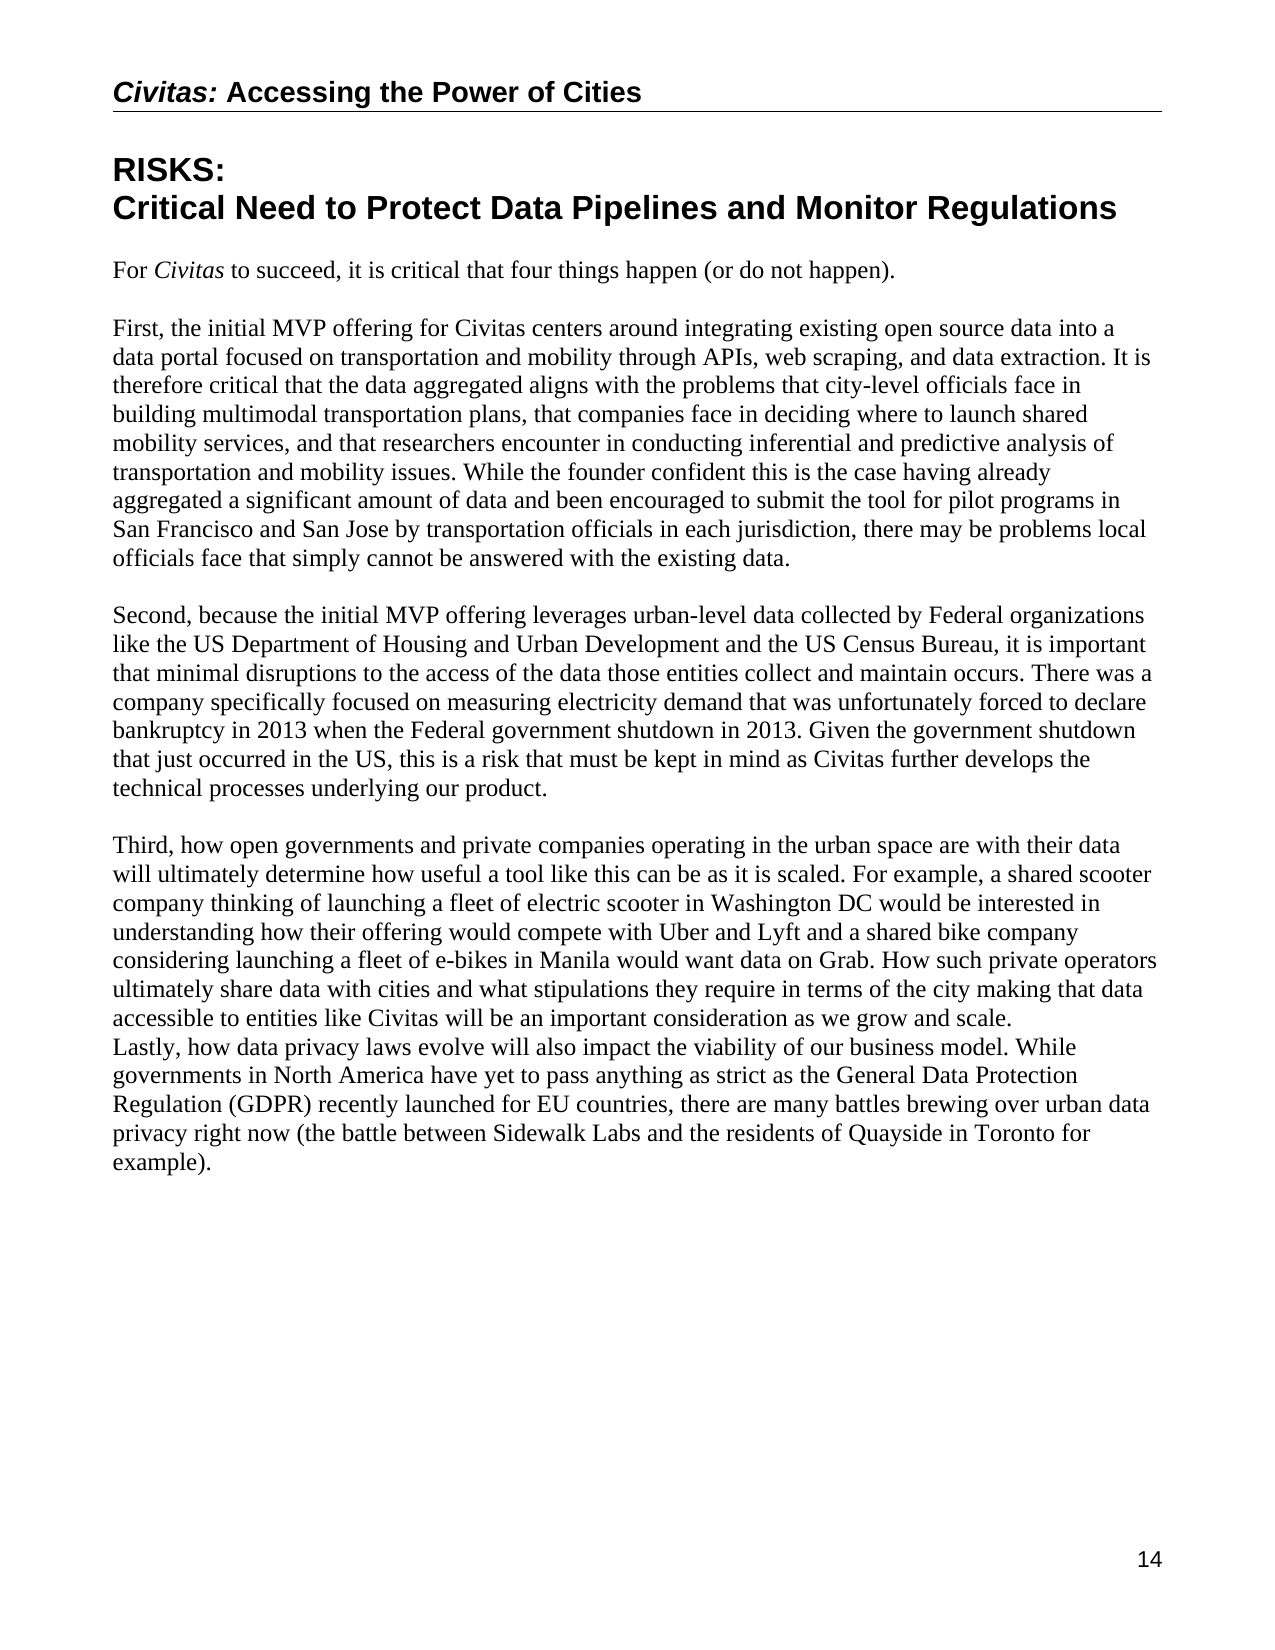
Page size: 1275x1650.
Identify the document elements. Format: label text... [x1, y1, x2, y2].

text For Civitas to succeed, it is critical that four things happen (or do not happen). [112, 255, 1162, 284]
text RISKS: Critical Need to Protect Data Pipelines and Monitor Regulations [112, 150, 1162, 255]
text First, the initial MVP offering for Civitas centers around integrating existing open source data into a data portal focused on transportation and mobility through APIs, web scraping, and data extraction. It is therefore critical that the data aggregated aligns with the problems that city-level officials face in building multimodal transportation plans, that companies face in deciding where to launch shared mobility services, and that researchers encounter in conducting inferential and predictive analysis of transportation and mobility issues. While the founder confident this is the case having already aggregated a significant amount of data and been encouraged to submit the tool for pilot programs in San Francisco and San Jose by transportation officials in each jurisdiction, there may be problems local officials face that simply cannot be answered with the existing data. [112, 313, 1162, 572]
text Second, because the initial MVP offering leverages urban-level data collected by Federal organizations like the US Department of Housing and Urban Development and the US Census Bureau, it is important that minimal disruptions to the access of the data those entities collect and maintain occurs. There was a company specifically focused on measuring electricity demand that was unfortunately forced to declare bankruptcy in 2013 when the Federal government shutdown in 2013. Given the government shutdown that just occurred in the US, this is a risk that must be kept in mind as Civitas further develops the technical processes underlying our product. [112, 600, 1162, 802]
text Lastly, how data privacy laws evolve will also impact the viability of our business model. While governments in North America have yet to pass anything as strict as the General Data Protection Regulation (GDPR) recently launched for EU countries, there are many battles brewing over urban data privacy right now (the battle between Sidewalk Labs and the residents of Quayside in Toronto for example). [112, 1032, 1162, 1175]
text Third, how open governments and private companies operating in the urban space are with their data will ultimately determine how useful a tool like this can be as it is scaled. For example, a shared scooter company thinking of launching a fleet of electric scooter in Washington DC would be interested in understanding how their offering would compete with Uber and Lyft and a shared bike company considering launching a fleet of e-bikes in Manila would want data on Grab. How such private operators ultimately share data with cities and what stipulations they require in terms of the city making that data accessible to entities like Civitas will be an important consideration as we grow and scale. [112, 830, 1162, 1032]
